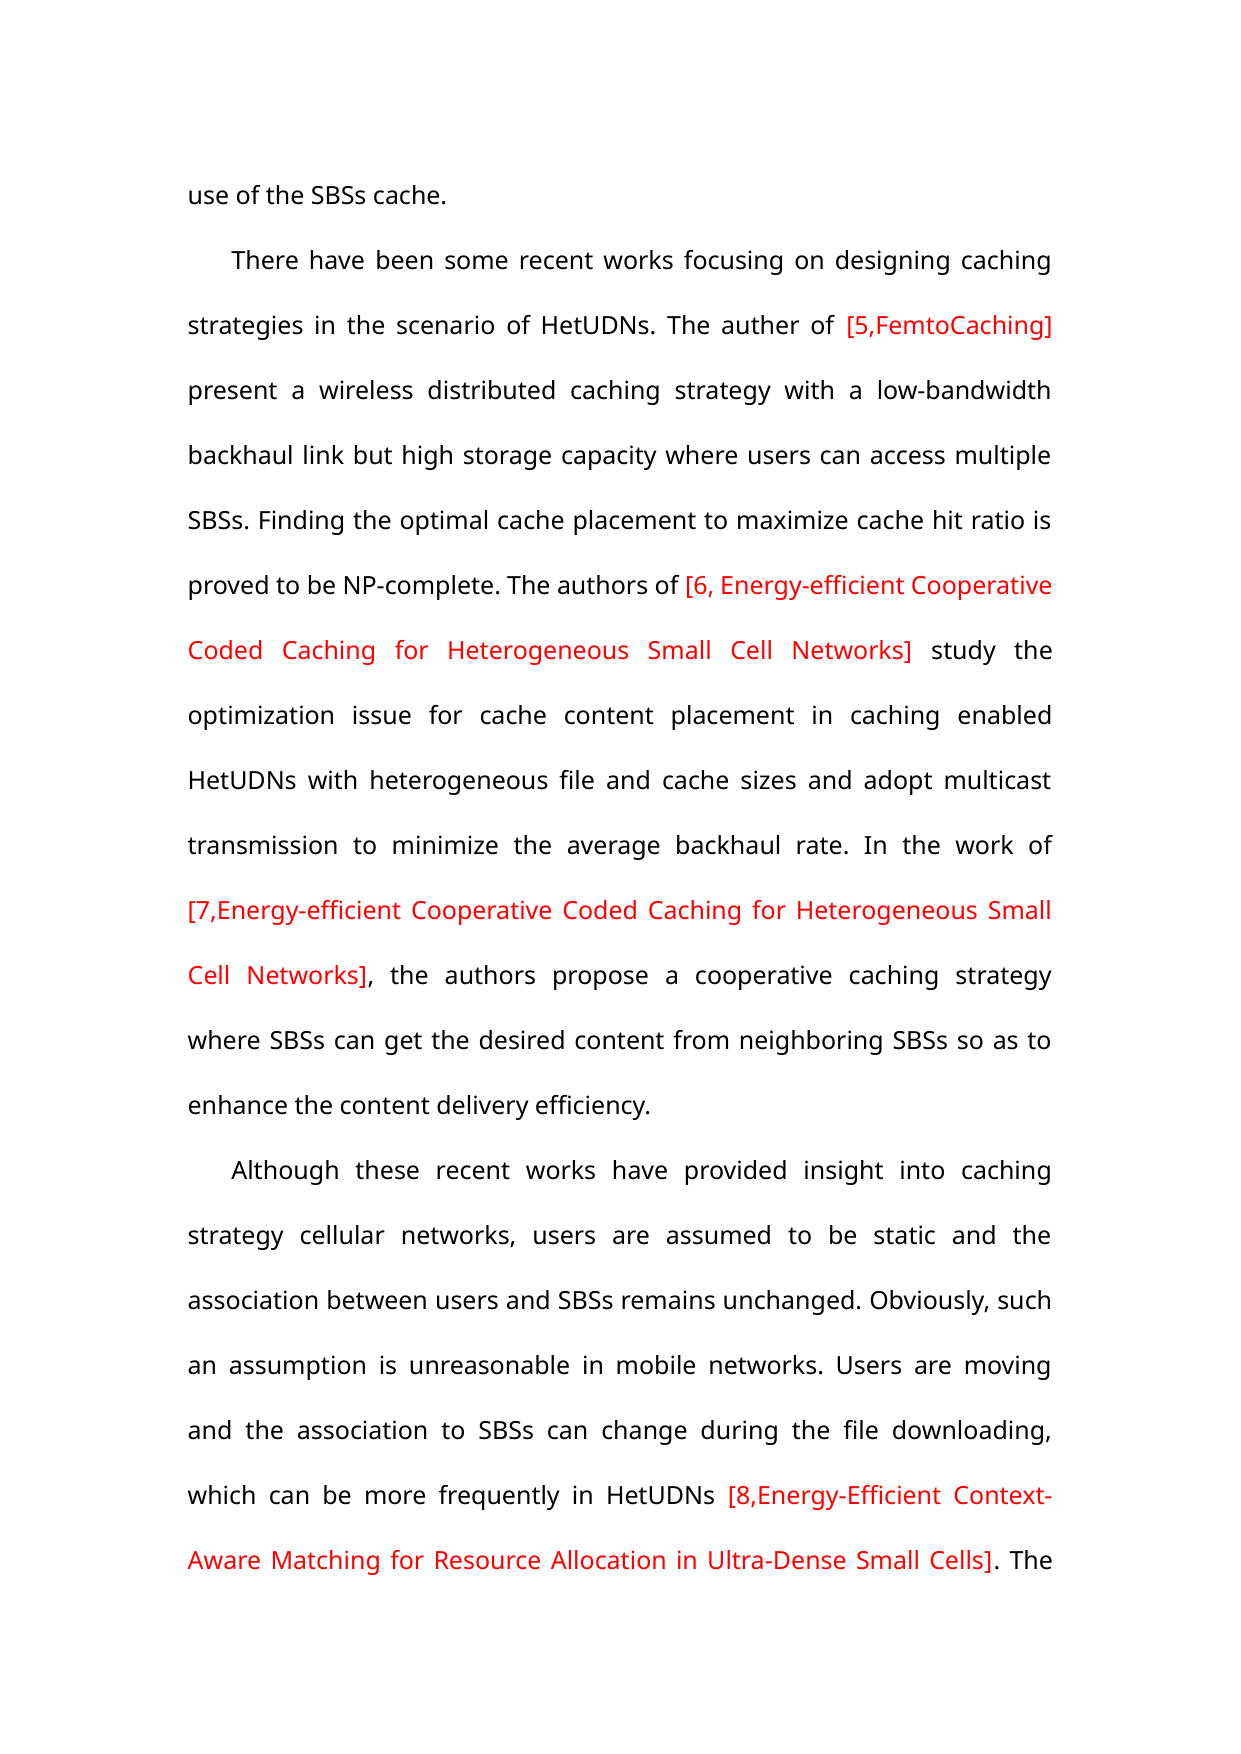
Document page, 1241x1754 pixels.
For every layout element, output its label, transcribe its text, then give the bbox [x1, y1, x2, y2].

text There have been some recent works focusing on designing caching strategies in the scenario of HetUDNs. The auther of [5,FemtoCaching] present a wireless distributed caching strategy with a low-bandwidth backhaul link but high storage capacity where users can access multiple SBSs. Finding the optimal cache placement to maximize cache hit ratio is proved to be NP-complete. The authors of [6, Energy-efficient Cooperative Coded Caching for Heterogeneous Small Cell Networks] study the optimization issue for cache content placement in caching enabled HetUDNs with heterogeneous file and cache sizes and adopt multicast transmission to minimize the average backhaul rate. In the work of [7,Energy-efficient Cooperative Coded Caching for Heterogeneous Small Cell Networks], the authors propose a cooperative caching strategy where SBSs can get the desired content from neighboring SBSs so as to enhance the content delivery efficiency. [187, 227, 1053, 1137]
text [187, 162, 1053, 227]
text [187, 1137, 1053, 1592]
